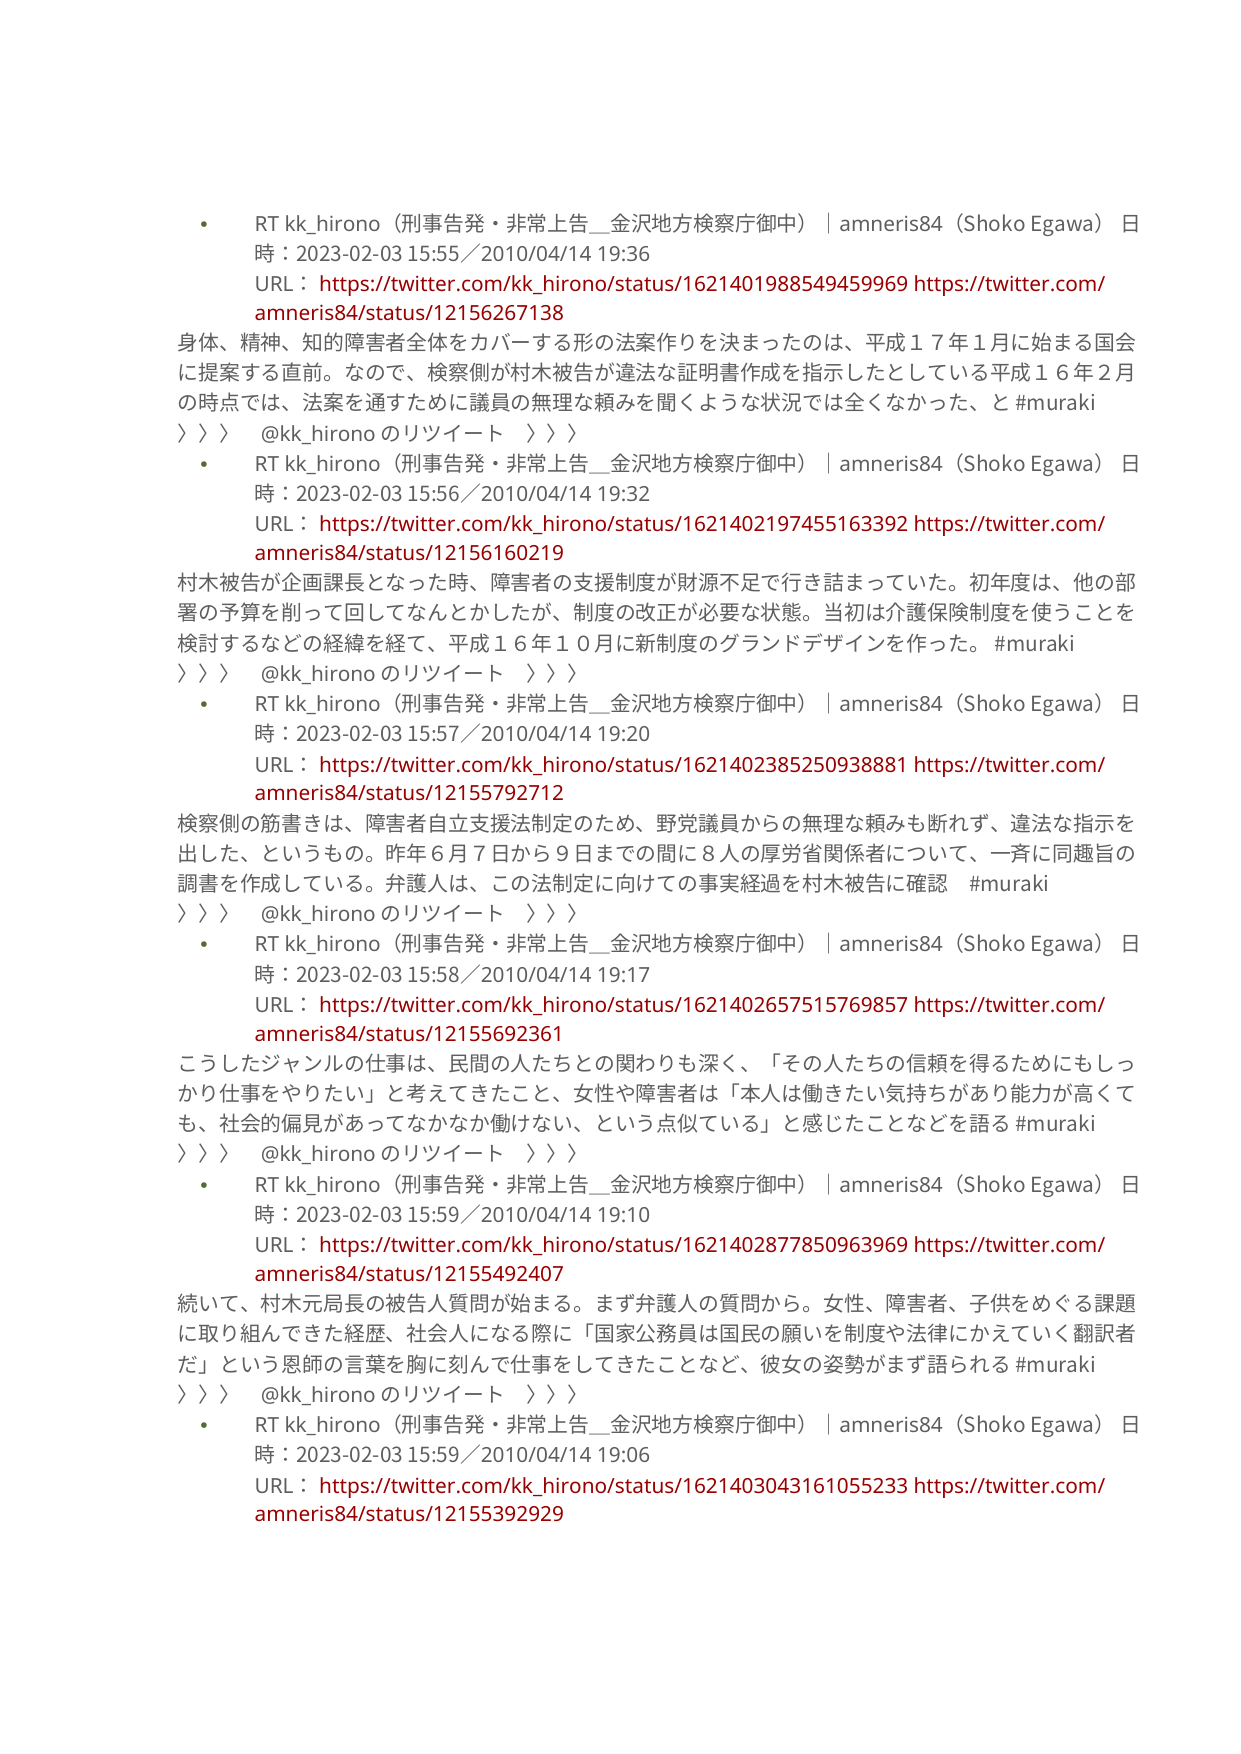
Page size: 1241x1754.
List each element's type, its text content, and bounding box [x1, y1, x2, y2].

list RT kk_hirono（刑事告発・非常上告＿金沢地方検察庁御中）｜amneris84（Shoko Egawa） 日時：2023-02-03 15:55／2010/04/14 19:36 URL： https://twitter.com/kk_hirono/status/1621401988549459969 https://twitter.com/amneris84/status/12156267138 [200, 207, 1152, 326]
text 検察側の筋書きは、障害者自立支援法制定のため、野党議員からの無理な頼みも断れず、違法な指示を出した、というもの。昨年６月７日から９日までの間に８人の厚労省関係者について、一斉に同趣旨の調書を作成している。弁護人は、この法制定に向けての事実経過を村木被告に確認 #muraki [177, 807, 1152, 897]
list RT kk_hirono（刑事告発・非常上告＿金沢地方検察庁御中）｜amneris84（Shoko Egawa） 日時：2023-02-03 15:57／2010/04/14 19:20 URL： https://twitter.com/kk_hirono/status/1621402385250938881 https://twitter.com/amneris84/status/12155792712 [200, 687, 1152, 807]
list RT kk_hirono（刑事告発・非常上告＿金沢地方検察庁御中）｜amneris84（Shoko Egawa） 日時：2023-02-03 15:59／2010/04/14 19:06 URL： https://twitter.com/kk_hirono/status/1621403043161055233 https://twitter.com/amneris84/status/12155392929 [200, 1408, 1152, 1528]
text 〉〉〉 @kk_hironoのリツイート 〉〉〉 [177, 417, 1152, 447]
list RT kk_hirono（刑事告発・非常上告＿金沢地方検察庁御中）｜amneris84（Shoko Egawa） 日時：2023-02-03 15:56／2010/04/14 19:32 URL： https://twitter.com/kk_hirono/status/1621402197455163392 https://twitter.com/amneris84/status/12156160219 [200, 447, 1152, 566]
text こうしたジャンルの仕事は、民間の人たちとの関わりも深く、「その人たちの信頼を得るためにもしっかり仕事をやりたい」と考えてきたこと、女性や障害者は「本人は働きたい気持ちがあり能力が高くても、社会的偏見があってなかなか働けない、という点似ている」と感じたことなどを語る #muraki [177, 1047, 1152, 1138]
list RT kk_hirono（刑事告発・非常上告＿金沢地方検察庁御中）｜amneris84（Shoko Egawa） 日時：2023-02-03 15:58／2010/04/14 19:17 URL： https://twitter.com/kk_hirono/status/1621402657515769857 https://twitter.com/amneris84/status/12155692361 [200, 928, 1152, 1047]
text 〉〉〉 @kk_hironoのリツイート 〉〉〉 [177, 1138, 1152, 1168]
text 〉〉〉 @kk_hironoのリツイート 〉〉〉 [177, 1378, 1152, 1408]
text 身体、精神、知的障害者全体をカバーする形の法案作りを決まったのは、平成１７年１月に始まる国会に提案する直前。なので、検察側が村木被告が違法な証明書作成を指示したとしている平成１６年２月の時点では、法案を通すために議員の無理な頼みを聞くような状況では全くなかった、と #muraki [177, 326, 1152, 417]
text 〉〉〉 @kk_hironoのリツイート 〉〉〉 [177, 897, 1152, 928]
text 続いて、村木元局長の被告人質問が始まる。まず弁護人の質問から。女性、障害者、子供をめぐる課題に取り組んできた経歴、社会人になる際に「国家公務員は国民の願いを制度や法律にかえていく翻訳者だ」という恩師の言葉を胸に刻んで仕事をしてきたことなど、彼女の姿勢がまず語られる #muraki [177, 1287, 1152, 1378]
text 〉〉〉 @kk_hironoのリツイート 〉〉〉 [177, 657, 1152, 687]
text 村木被告が企画課長となった時、障害者の支援制度が財源不足で行き詰まっていた。初年度は、他の部署の予算を削って回してなんとかしたが、制度の改正が必要な状態。当初は介護保険制度を使うことを検討するなどの経緯を経て、平成１６年１０月に新制度のグランドデザインを作った。 #muraki [177, 566, 1152, 657]
list RT kk_hirono（刑事告発・非常上告＿金沢地方検察庁御中）｜amneris84（Shoko Egawa） 日時：2023-02-03 15:59／2010/04/14 19:10 URL： https://twitter.com/kk_hirono/status/1621402877850963969 https://twitter.com/amneris84/status/12155492407 [200, 1168, 1152, 1287]
